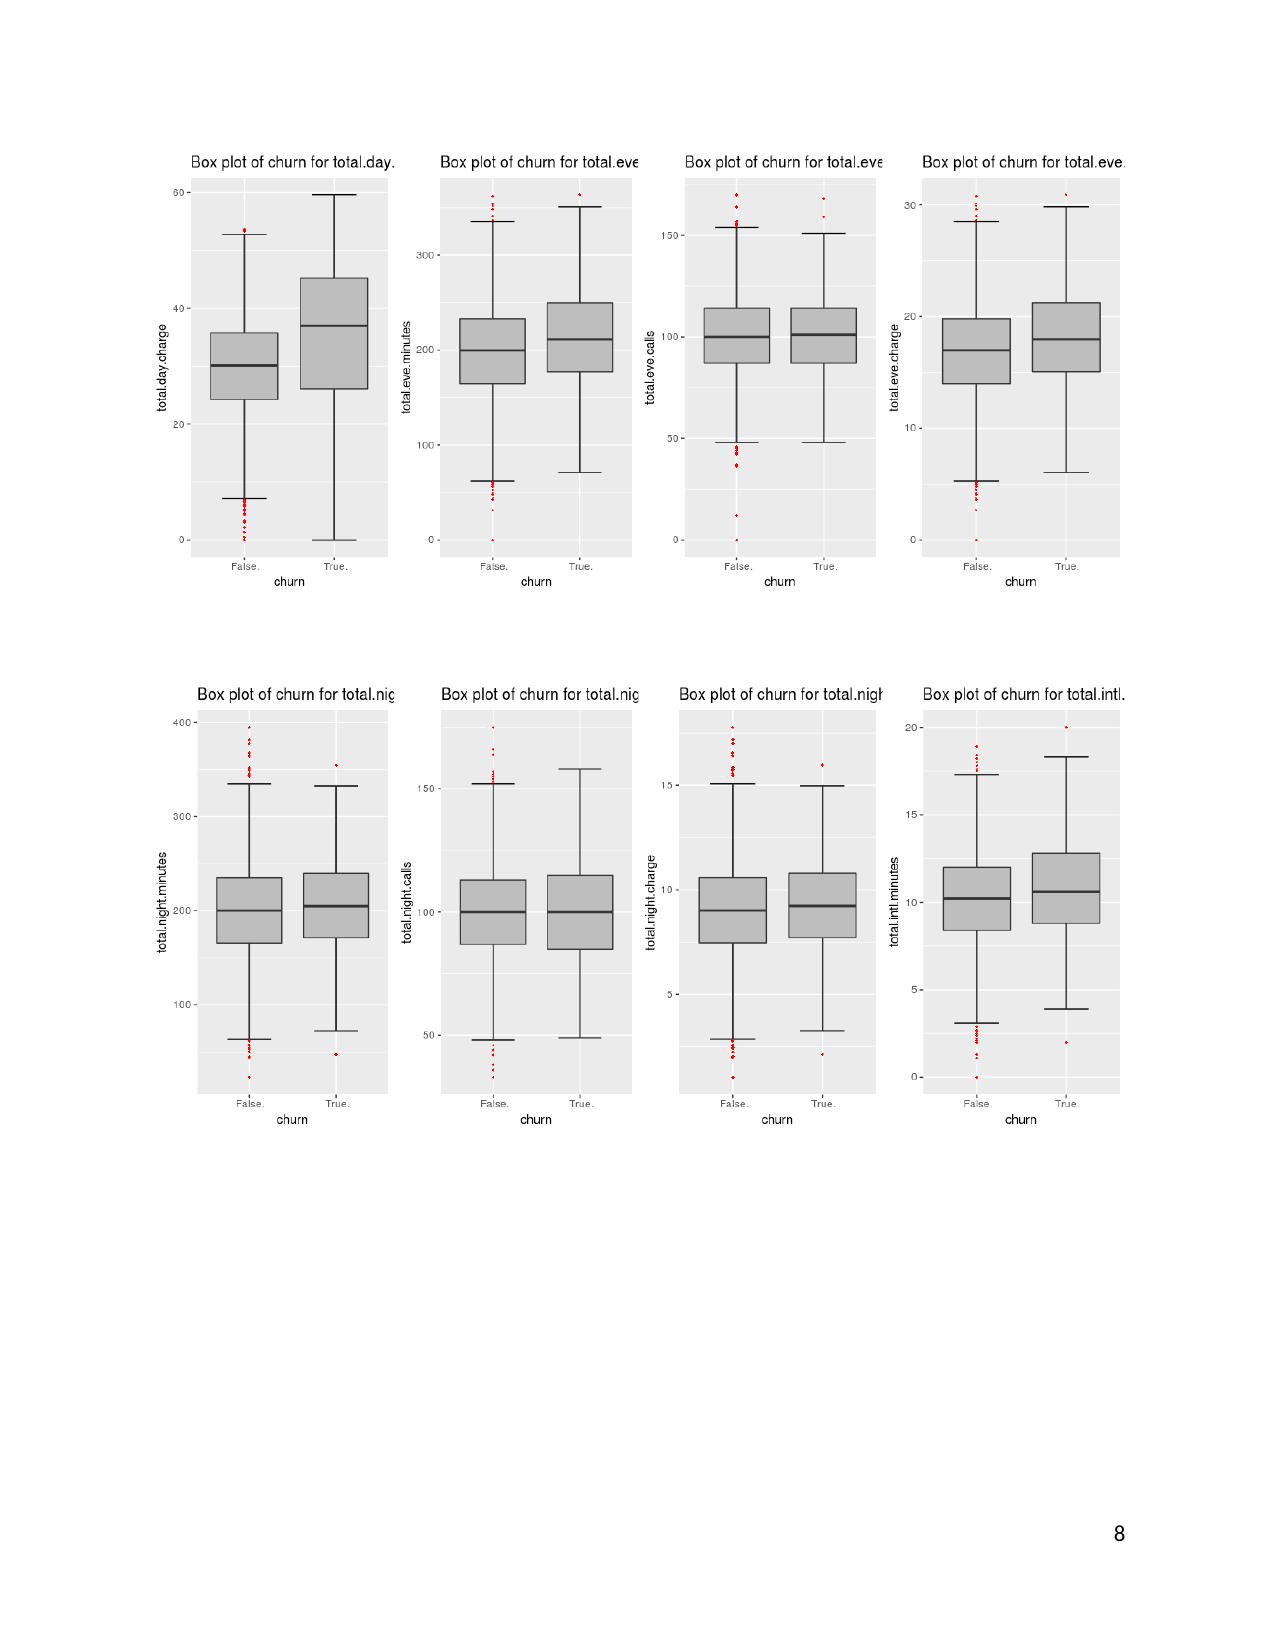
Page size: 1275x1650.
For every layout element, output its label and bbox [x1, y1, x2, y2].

picture [150, 150, 1125, 595]
picture [150, 681, 1125, 1133]
